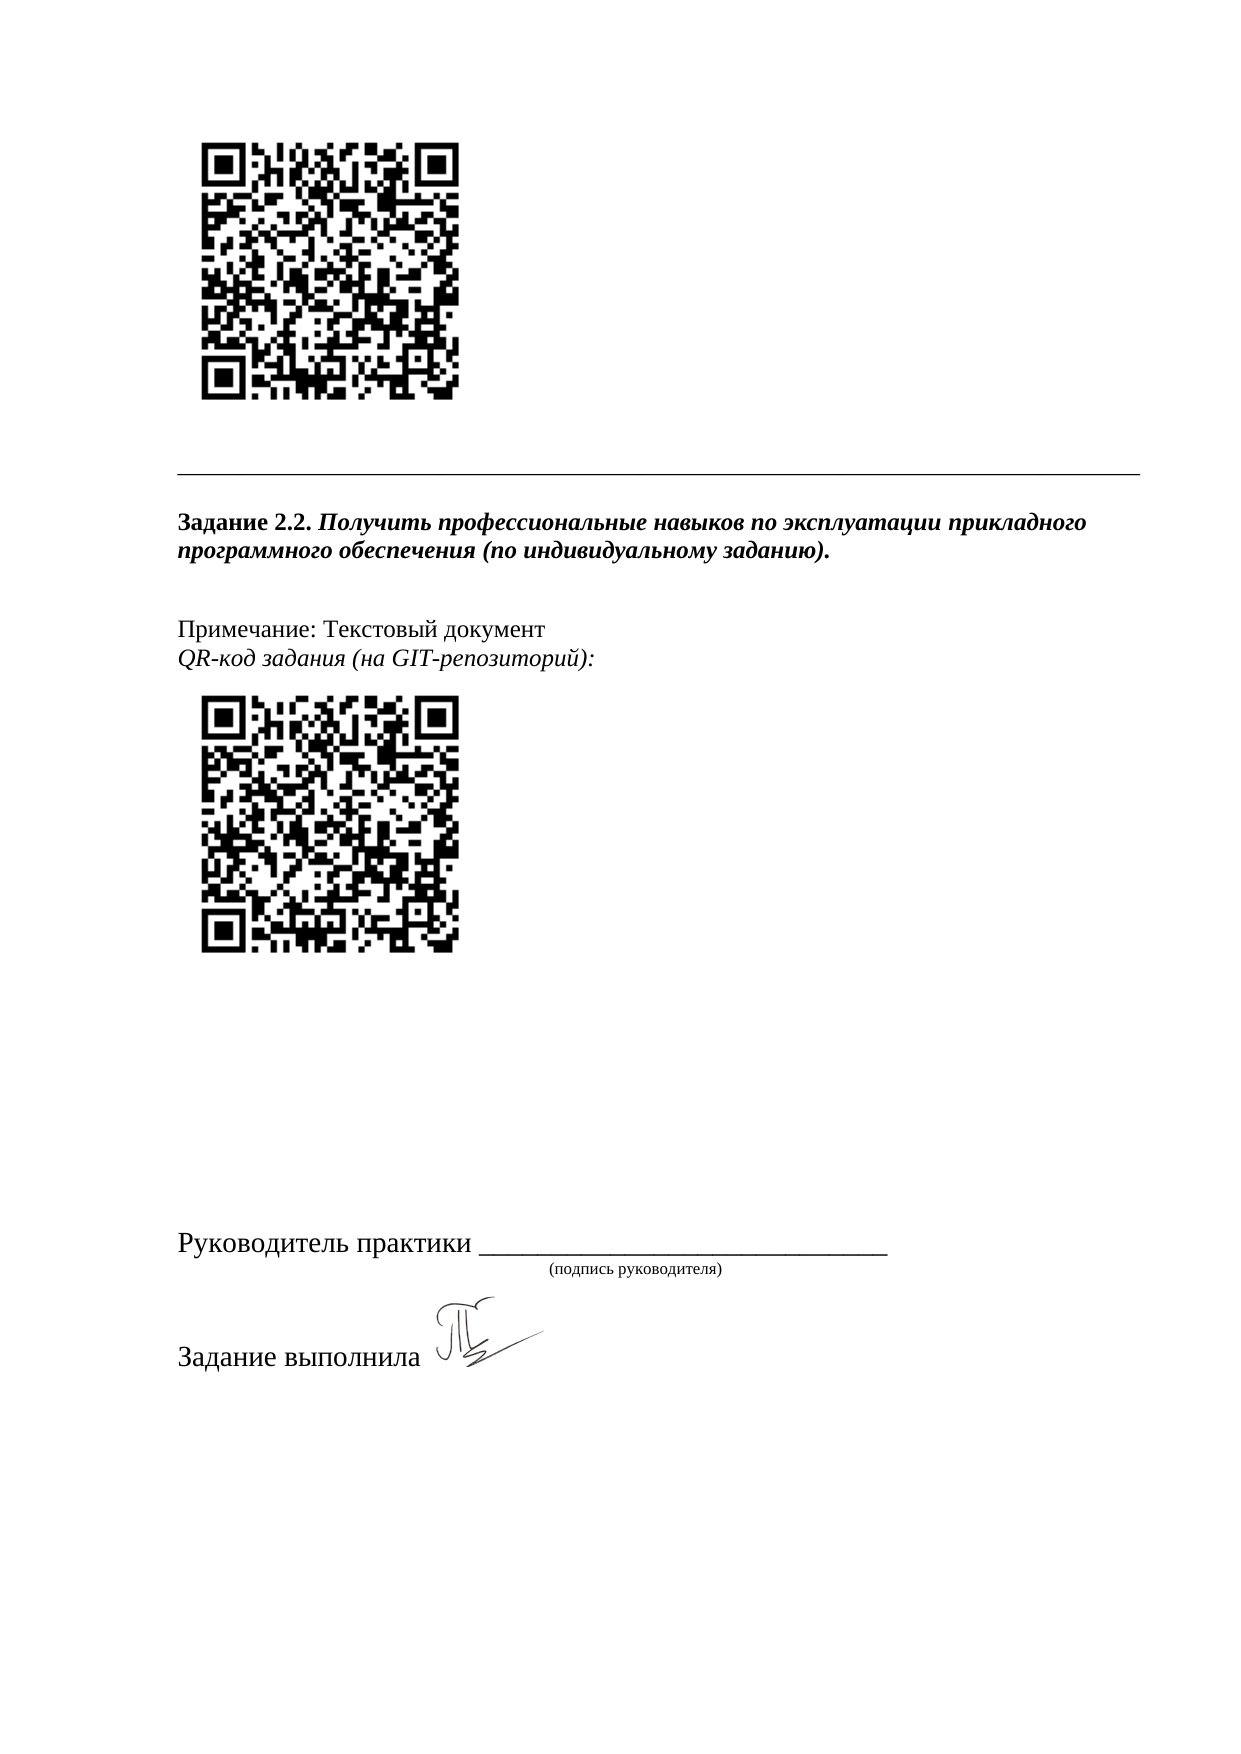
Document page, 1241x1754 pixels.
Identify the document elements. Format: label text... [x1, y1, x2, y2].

picture [177, 118, 484, 425]
text Руководитель практики ____________________________ [177, 1225, 1152, 1258]
picture [428, 1292, 546, 1367]
text Задание выполнила [177, 1292, 1152, 1373]
text QR-код задания (на GIT-репозиторий): [177, 643, 1152, 671]
text Задание 2.2. Получить профессиональные навыков по эксплуатации прикладного программного обеспечения (по индивидуальному заданию). [177, 507, 1152, 564]
text _____________________________________________________________________________ [177, 449, 1152, 478]
text (подпись руководителя) [402, 1258, 1152, 1292]
text Примечание: Текстовый документ [177, 614, 1152, 643]
picture [177, 671, 484, 978]
